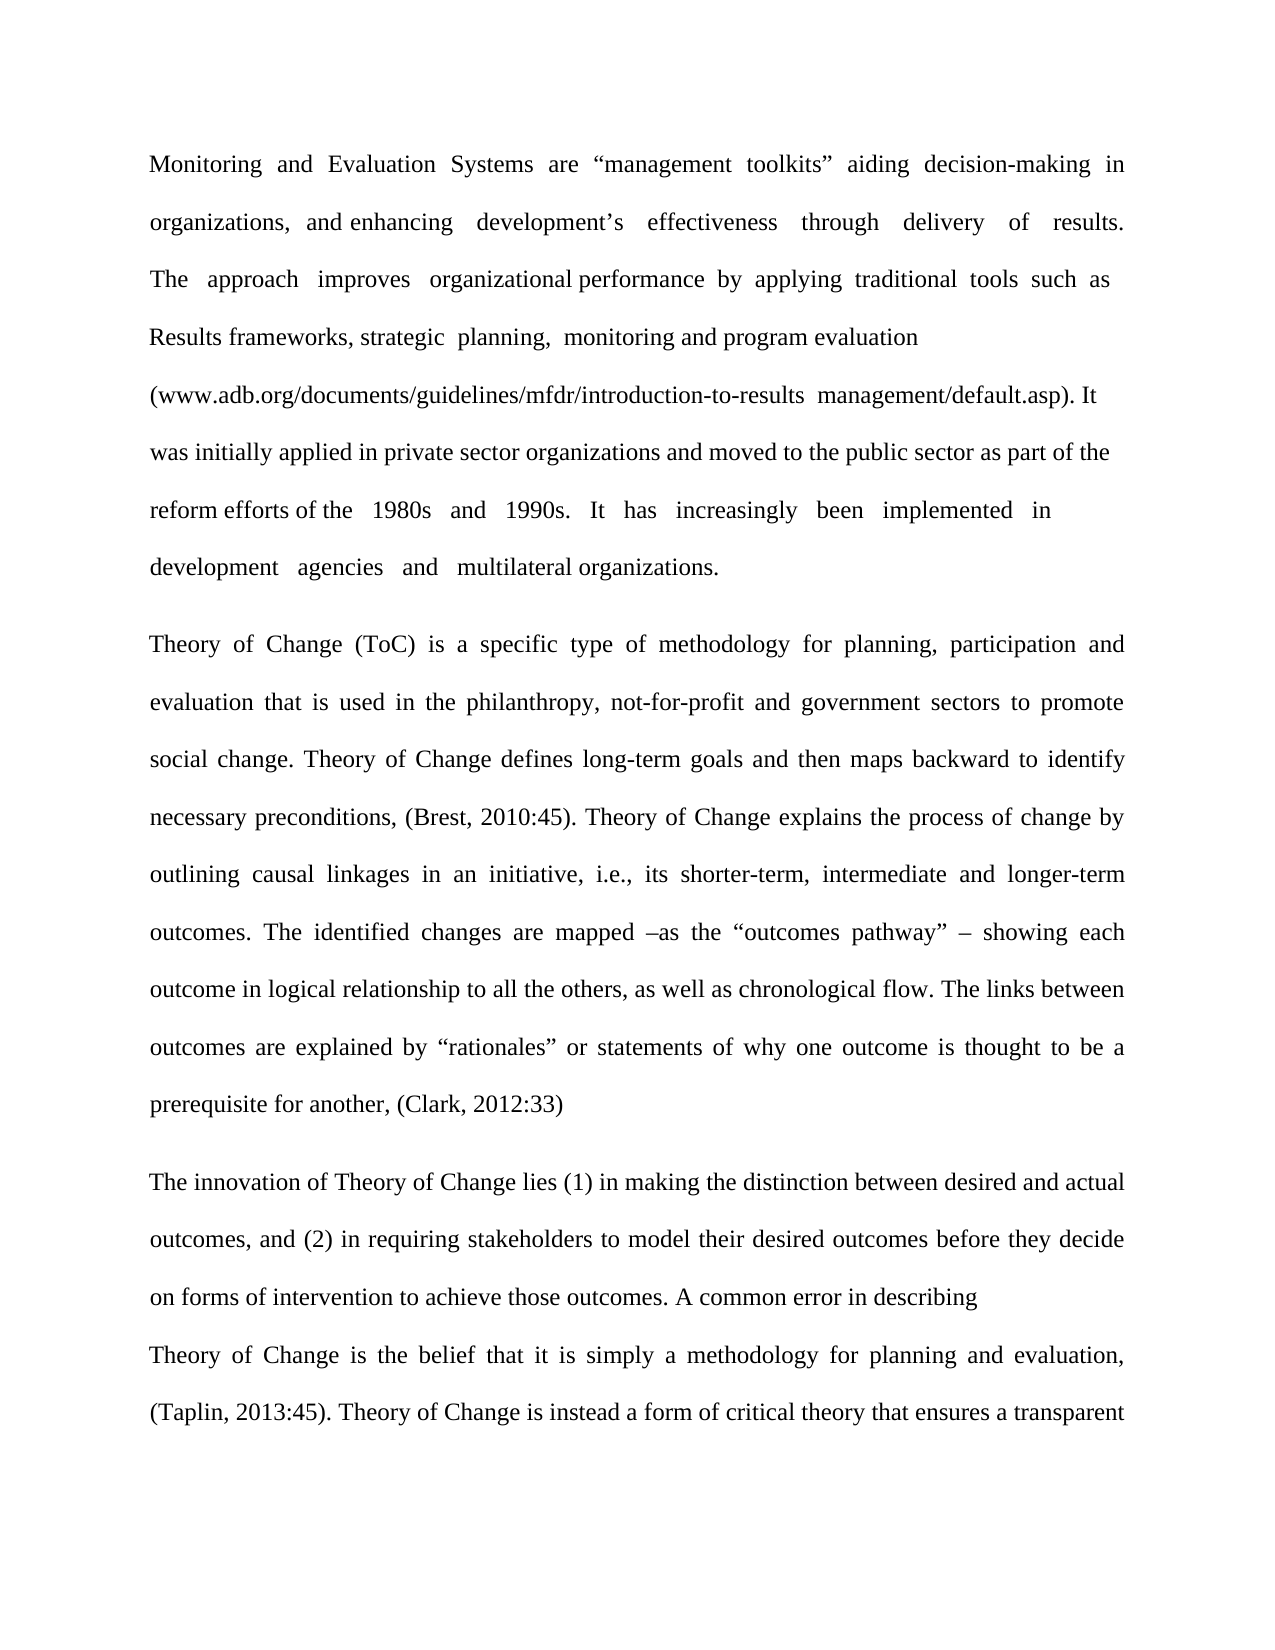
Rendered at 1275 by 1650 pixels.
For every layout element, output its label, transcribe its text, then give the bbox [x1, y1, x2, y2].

text The innovation of Theory of Change lies (1) in making the distinction between desired and actual outcomes, and (2) in requiring stakeholders to model their desired outcomes before they decide on forms of intervention to achieve those outcomes. A common error in describing [148, 1167, 1126, 1311]
text Results frameworks, strategic planning, monitoring and program evaluation (www.adb.org/documents/guidelines/mfdr/introduction-to-results management/default.asp). It was initially applied in private sector organizations and moved to the public sector as part of the reform efforts of the 1980s and 1990s. It has increasingly been implemented in development agencies and multilateral organizations. [148, 322, 1126, 581]
text Monitoring and Evaluation Systems are “management toolkits” aiding decision-making in organizations, and enhancing development’s effectiveness through delivery of results. The approach improves organizational performance by applying traditional tools such as [148, 149, 1126, 293]
text Theory of Change (ToC) is a specific type of methodology for planning, participation and evaluation that is used in the philanthropy, not-for-profit and government sectors to promote social change. Theory of Change defines long-term goals and then maps backward to identify necessary preconditions, (Brest, 2010:45). Theory of Change explains the process of change by outlining causal linkages in an initiative, i.e., its shorter-term, intermediate and longer-term outcomes. The identified changes are mapped –as the “outcomes pathway” – showing each outcome in logical relationship to all the others, as well as chronological flow. The links between outcomes are explained by “rationales” or statements of why one outcome is thought to be a prerequisite for another, (Clark, 2012:33) [148, 629, 1126, 1118]
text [148, 1340, 1126, 1426]
